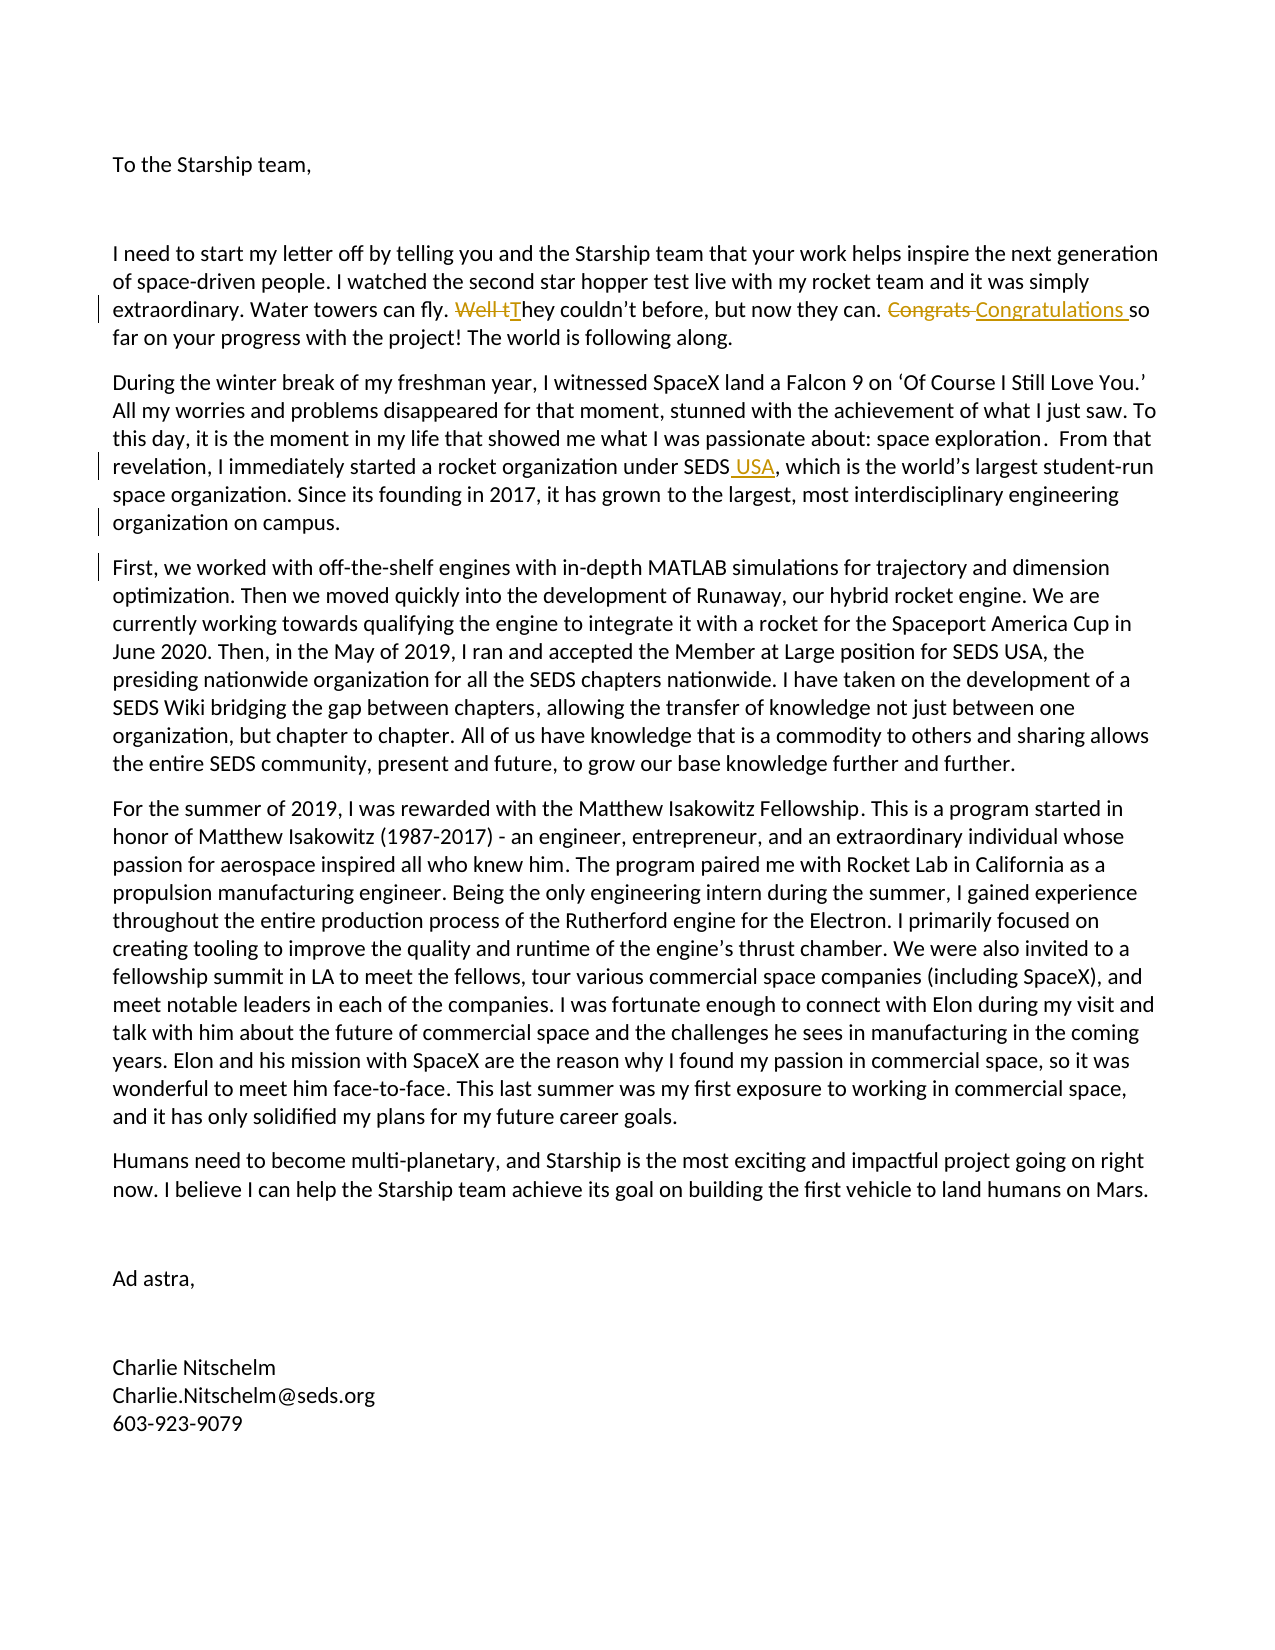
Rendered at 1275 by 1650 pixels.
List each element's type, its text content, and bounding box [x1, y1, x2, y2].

text First, we worked with off-the-shelf engines with in-depth MATLAB simulations for trajectory and dimension optimization. Then we moved quickly into the development of Runaway, our hybrid rocket engine. We are currently working towards qualifying the engine to integrate it with a rocket for the Spaceport America Cup in June 2020. Then, in the May of 2019, I ran and accepted the Member at Large position for SEDS USA, the presiding nationwide organization for all the SEDS chapters nationwide. I have taken on the development of a SEDS Wiki bridging the gap between chapters, allowing the transfer of knowledge not just between one organization, but chapter to chapter. All of us have knowledge that is a commodity to others and sharing allows the entire SEDS community, present and future, to grow our base knowledge further and further. [112, 553, 1162, 777]
text Ad astra, [112, 1264, 1162, 1292]
text I need to start my letter off by telling you and the Starship team that your work helps inspire the next generation of space-driven people. I watched the second star hopper test live with my rocket team and it was simply extraordinary. Water towers can fly. hey couldn’t before, but now they can. so far on your progress with the project! The world is following along. [112, 239, 1162, 351]
text During the winter break of my freshman year, I witnessed SpaceX land a Falcon 9 on ‘Of Course I Still Love You.’ All my worries and problems disappeared for that moment, stunned with the achievement of what I just saw. To this day, it is the moment in my life that showed me what I was passionate about: space exploration. From that revelation, I immediately started a rocket organization under SEDS, which is the world’s largest student-run space organization. Since its founding in 2017, it has grown to the largest, most interdisciplinary engineering organization on campus. [112, 368, 1162, 536]
text Humans need to become multi-planetary, and Starship is the most exciting and impactful project going on right now. I believe I can help the Starship team achieve its goal on building the first vehicle to land humans on Mars. [112, 1147, 1162, 1203]
text Charlie Nitschelm Charlie.Nitschelm@seds.org 603-923-9079 [112, 1353, 1162, 1466]
text To the Starship team, [112, 150, 1162, 178]
text For the summer of 2019, I was rewarded with the Matthew Isakowitz Fellowship. This is a program started in honor of Matthew Isakowitz (1987-2017) - an engineer, entrepreneur, and an extraordinary individual whose passion for aerospace inspired all who knew him. The program paired me with Rocket Lab in California as a propulsion manufacturing engineer. Being the only engineering intern during the summer, I gained experience throughout the entire production process of the Rutherford engine for the Electron. I primarily focused on creating tooling to improve the quality and runtime of the engine’s thrust chamber. We were also invited to a fellowship summit in LA to meet the fellows, tour various commercial space companies (including SpaceX), and meet notable leaders in each of the companies. I was fortunate enough to connect with Elon during my visit and talk with him about the future of commercial space and the challenges he sees in manufacturing in the coming years. Elon and his mission with SpaceX are the reason why I found my passion in commercial space, so it was wonderful to meet him face-to-face. This last summer was my first exposure to working in commercial space, and it has only solidified my plans for my future career goals. [112, 794, 1162, 1130]
